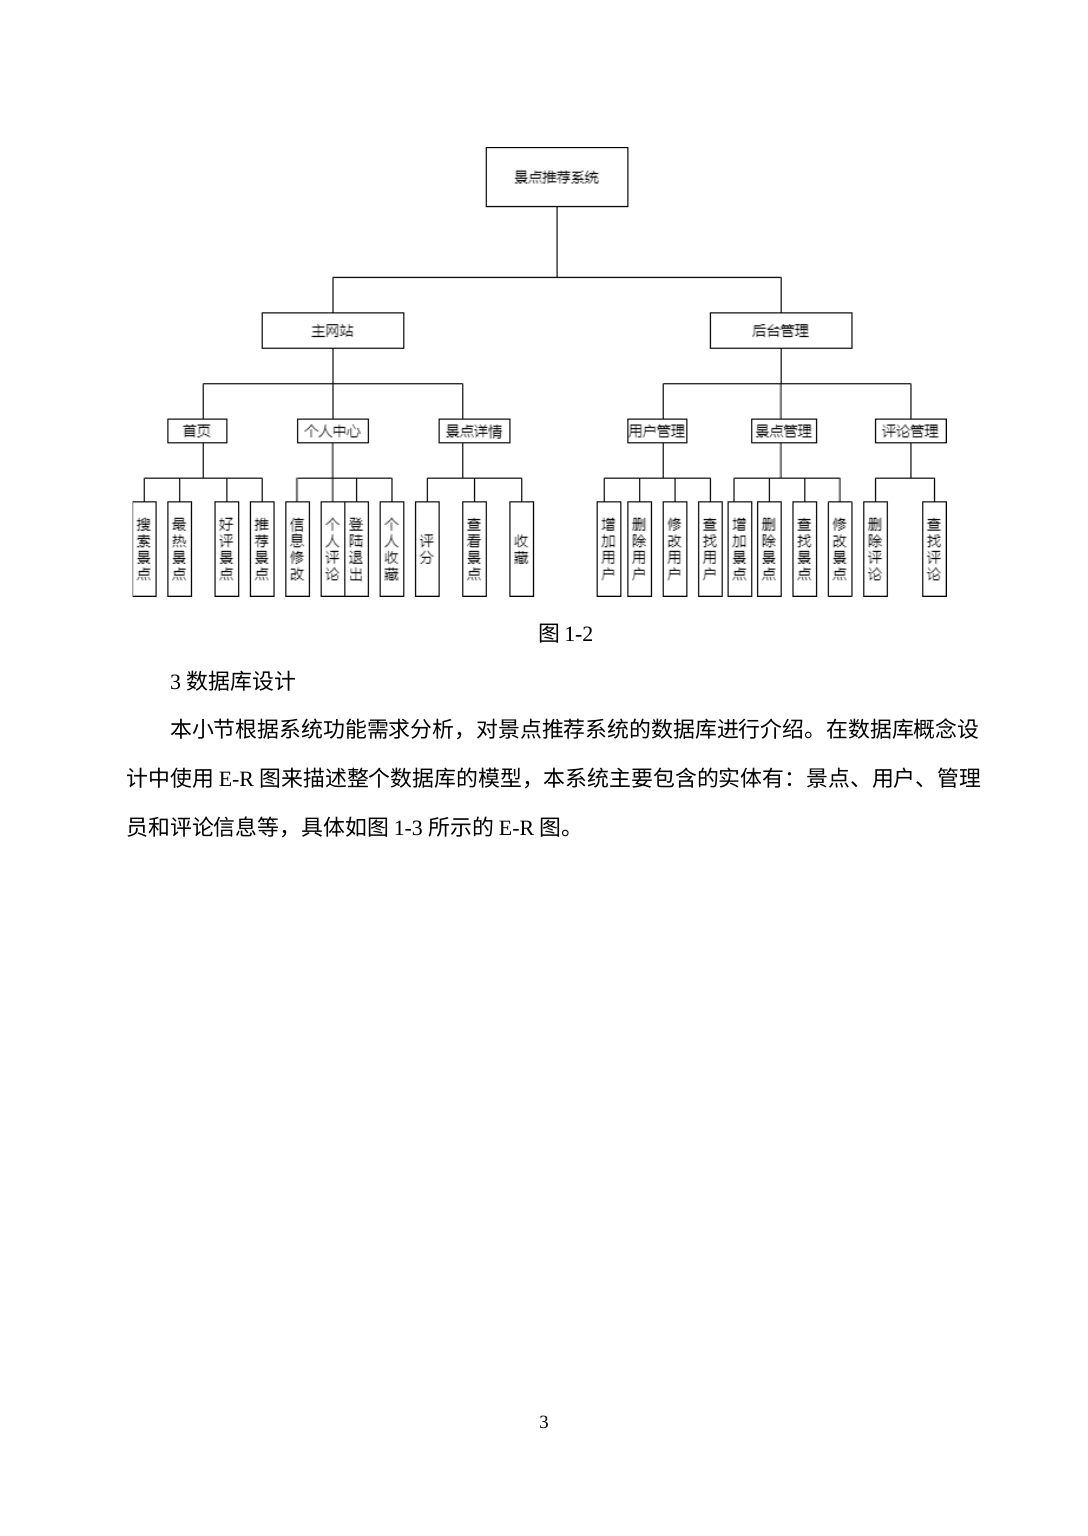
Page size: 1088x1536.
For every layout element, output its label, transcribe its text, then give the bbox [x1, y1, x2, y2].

list 本小节根据系统功能需求分析，对景点推荐系统的数据库进行介绍。在数据库概念设计中使用 E-R 图来描述整个数据库的模型，本系统主要包含的实体有：景点、用户、管理员和评论信息等，具体如图 1-3 所示的 E-R 图。 [126, 712, 999, 842]
list 3 数据库设计 [126, 663, 999, 696]
picture [132, 147, 947, 597]
text 图1-2 [89, 615, 999, 648]
